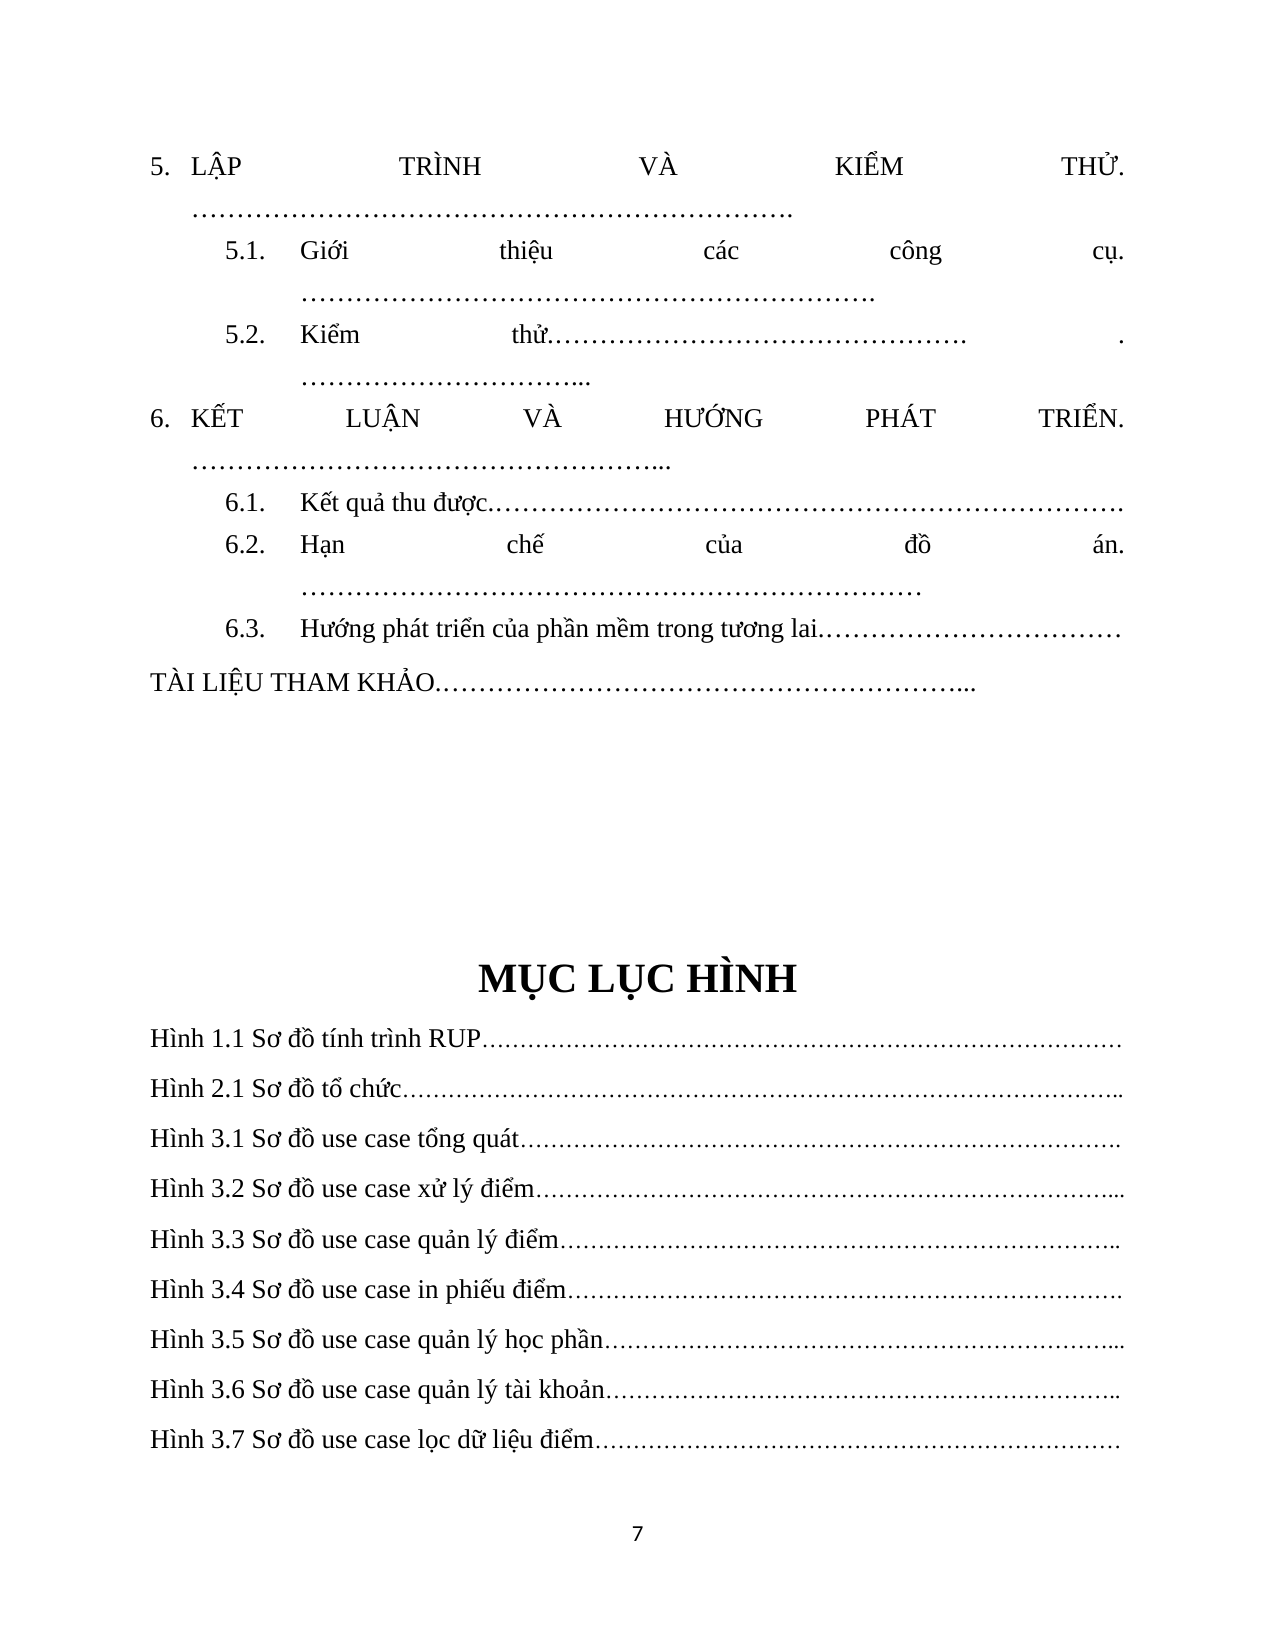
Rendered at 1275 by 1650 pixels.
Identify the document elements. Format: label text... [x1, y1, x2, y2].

text Hình 3.2 Sơ đồ use case xử lý điểm…………………………………………………………………... [150, 1172, 1125, 1204]
text Hình 3.3 Sơ đồ use case quản lý điểm……………………………………………………………….. [150, 1223, 1125, 1254]
text Hình 3.5 Sơ đồ use case quản lý học phần…………………………………………………………... [150, 1323, 1125, 1354]
text Hình 3.1 Sơ đồ use case tổng quát……………………………………………………………………. [150, 1122, 1125, 1153]
text Hình 3.7 Sơ đồ use case lọc dữ liệu điểm…………………………………………………………… [150, 1423, 1125, 1455]
list Hạn chế của đồ án.…………………………………………………………… [225, 528, 1125, 601]
text Hình 2.1 Sơ đồ tổ chức………………………………………………………………………………….. [150, 1072, 1125, 1103]
list Kiểm thử.………………………………………. .…………………………... [225, 318, 1125, 391]
text Hình 3.6 Sơ đồ use case quản lý tài khoản………………………………………………………….. [150, 1373, 1125, 1404]
text Hình 3.4 Sơ đồ use case in phiếu điểm………………………………………………………………. [150, 1273, 1125, 1304]
text TÀI LIỆU THAM KHẢO.…………………………………………………... [150, 666, 1125, 697]
list LẬP TRÌNH VÀ KIỂM THỬ.…………………………………………………………. [150, 150, 1125, 223]
list Hướng phát triển của phần mềm trong tương lai.…………………………… [225, 612, 1125, 643]
text MỤC LỤC HÌNH [150, 953, 1125, 1001]
text Hình 1.1 Sơ đồ tính trình RUP………………………………………………………………………… [150, 1022, 1125, 1053]
list KẾT LUẬN VÀ HƯỚNG PHÁT TRIỂN.……………………………………………... [150, 402, 1125, 475]
list Kết quả thu được.……………………………………………………………. [225, 486, 1125, 517]
list Giới thiệu các công cụ.………………………………………………………. [225, 234, 1125, 307]
